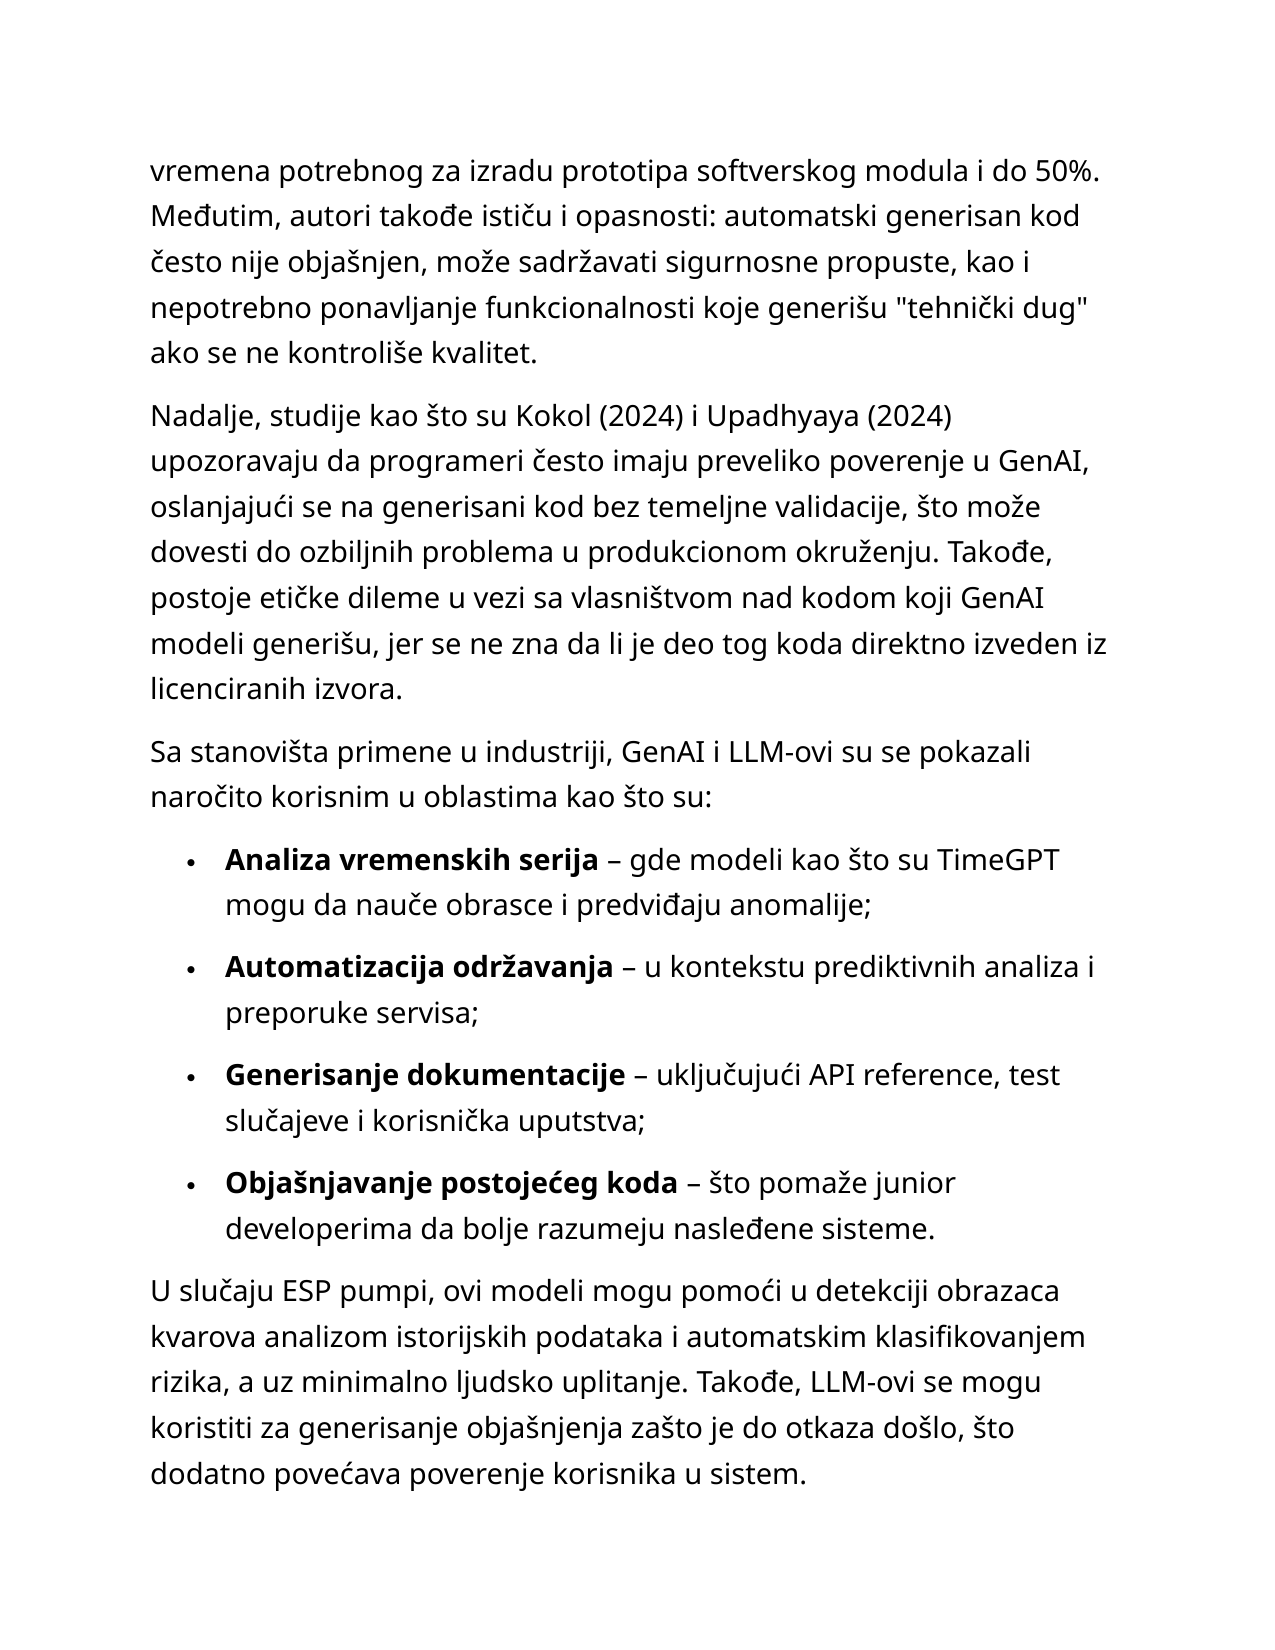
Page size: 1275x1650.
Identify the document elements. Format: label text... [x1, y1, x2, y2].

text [150, 150, 1125, 372]
list Automatizacija održavanja – u kontekstu prediktivnih analiza i preporuke servisa; [187, 947, 1125, 1032]
list Objašnjavanje postojećeg koda – što pomaže junior developerima da bolje razumeju nasleđene sisteme. [187, 1162, 1125, 1248]
list Generisanje dokumentacije – uključujući API reference, test slučajeve i korisnička uputstva; [187, 1054, 1125, 1140]
list Analiza vremenskih serija – gde modeli kao što su TimeGPT mogu da nauče obrasce i predviđaju anomalije; [187, 839, 1125, 924]
text U slučaju ESP pumpi, ovi modeli mogu pomoći u detekciji obrazaca kvarova analizom istorijskih podataka i automatskim klasifikovanjem rizika, a uz minimalno ljudsko uplitanje. Takođe, LLM-ovi se mogu koristiti za generisanje objašnjenja zašto je do otkaza došlo, što dodatno povećava poverenje korisnika u sistem. [150, 1270, 1125, 1493]
text Nadalje, studije kao što su Kokol (2024) i Upadhyaya (2024) upozoravaju da programeri često imaju preveliko poverenje u GenAI, oslanjajući se na generisani kod bez temeljne validacije, što može dovesti do ozbiljnih problema u produkcionom okruženju. Takođe, postoje etičke dileme u vezi sa vlasništvom nad kodom koji GenAI modeli generišu, jer se ne zna da li je deo tog koda direktno izveden iz licenciranih izvora. [150, 395, 1125, 708]
text Sa stanovišta primene u industriji, GenAI i LLM-ovi su se pokazali naročito korisnim u oblastima kao što su: [150, 731, 1125, 816]
